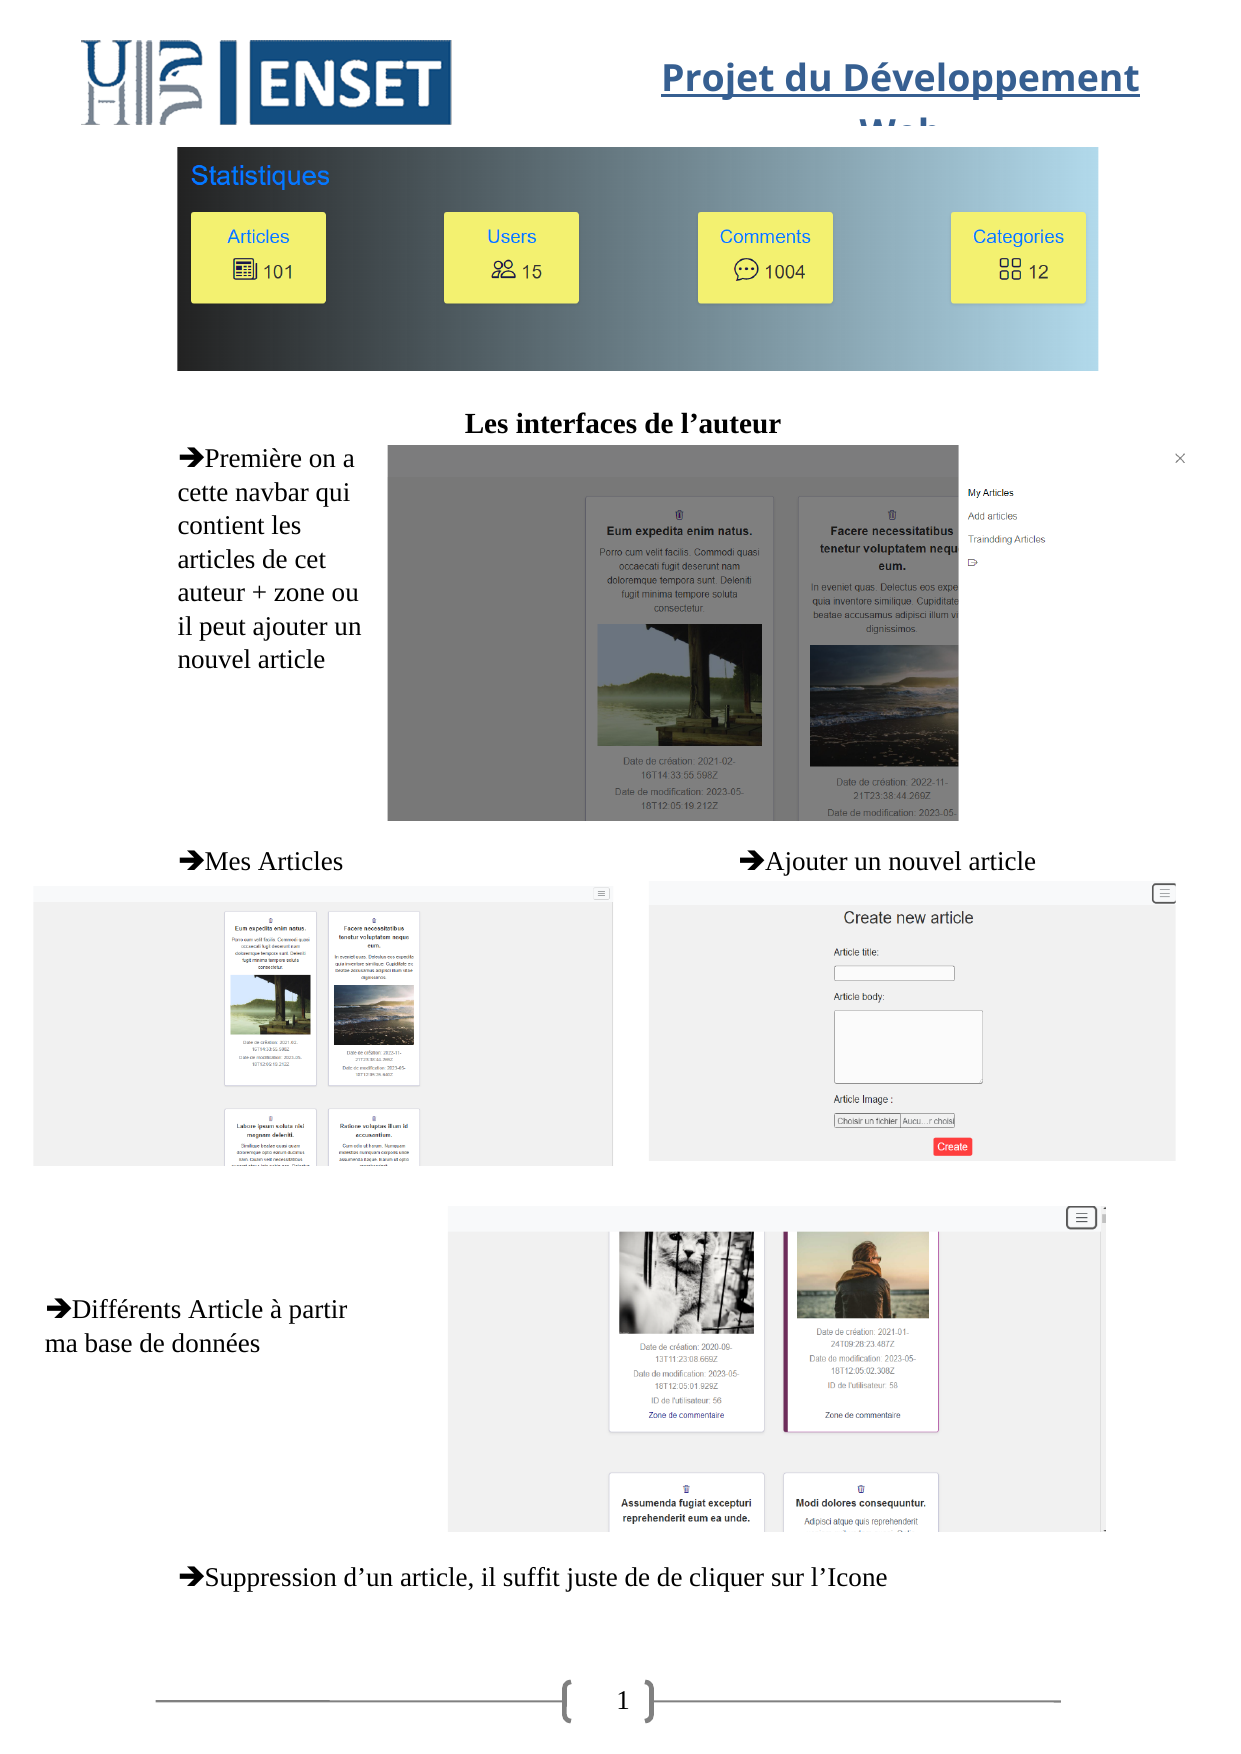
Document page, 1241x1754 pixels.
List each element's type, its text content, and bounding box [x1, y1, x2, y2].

text Mes Articles Ajouter un nouvel article [177, 845, 1069, 876]
picture [46, 29, 486, 130]
picture [446, 1206, 1105, 1531]
text Différents Article à partir [44, 1293, 446, 1324]
text ma base de données [44, 1327, 446, 1358]
text Première on a cette navbar qui contient les articles de cet auteur + zone ou il peut ajouter un nouvel article [177, 442, 1069, 675]
picture [31, 886, 613, 1165]
picture [177, 147, 1099, 371]
text Suppression d’un article, il suffit juste de de cliquer sur l’Icone [177, 1562, 1069, 1593]
text Les interfaces de l’auteur [177, 406, 1069, 439]
picture [647, 881, 1176, 1160]
picture [387, 445, 1190, 820]
